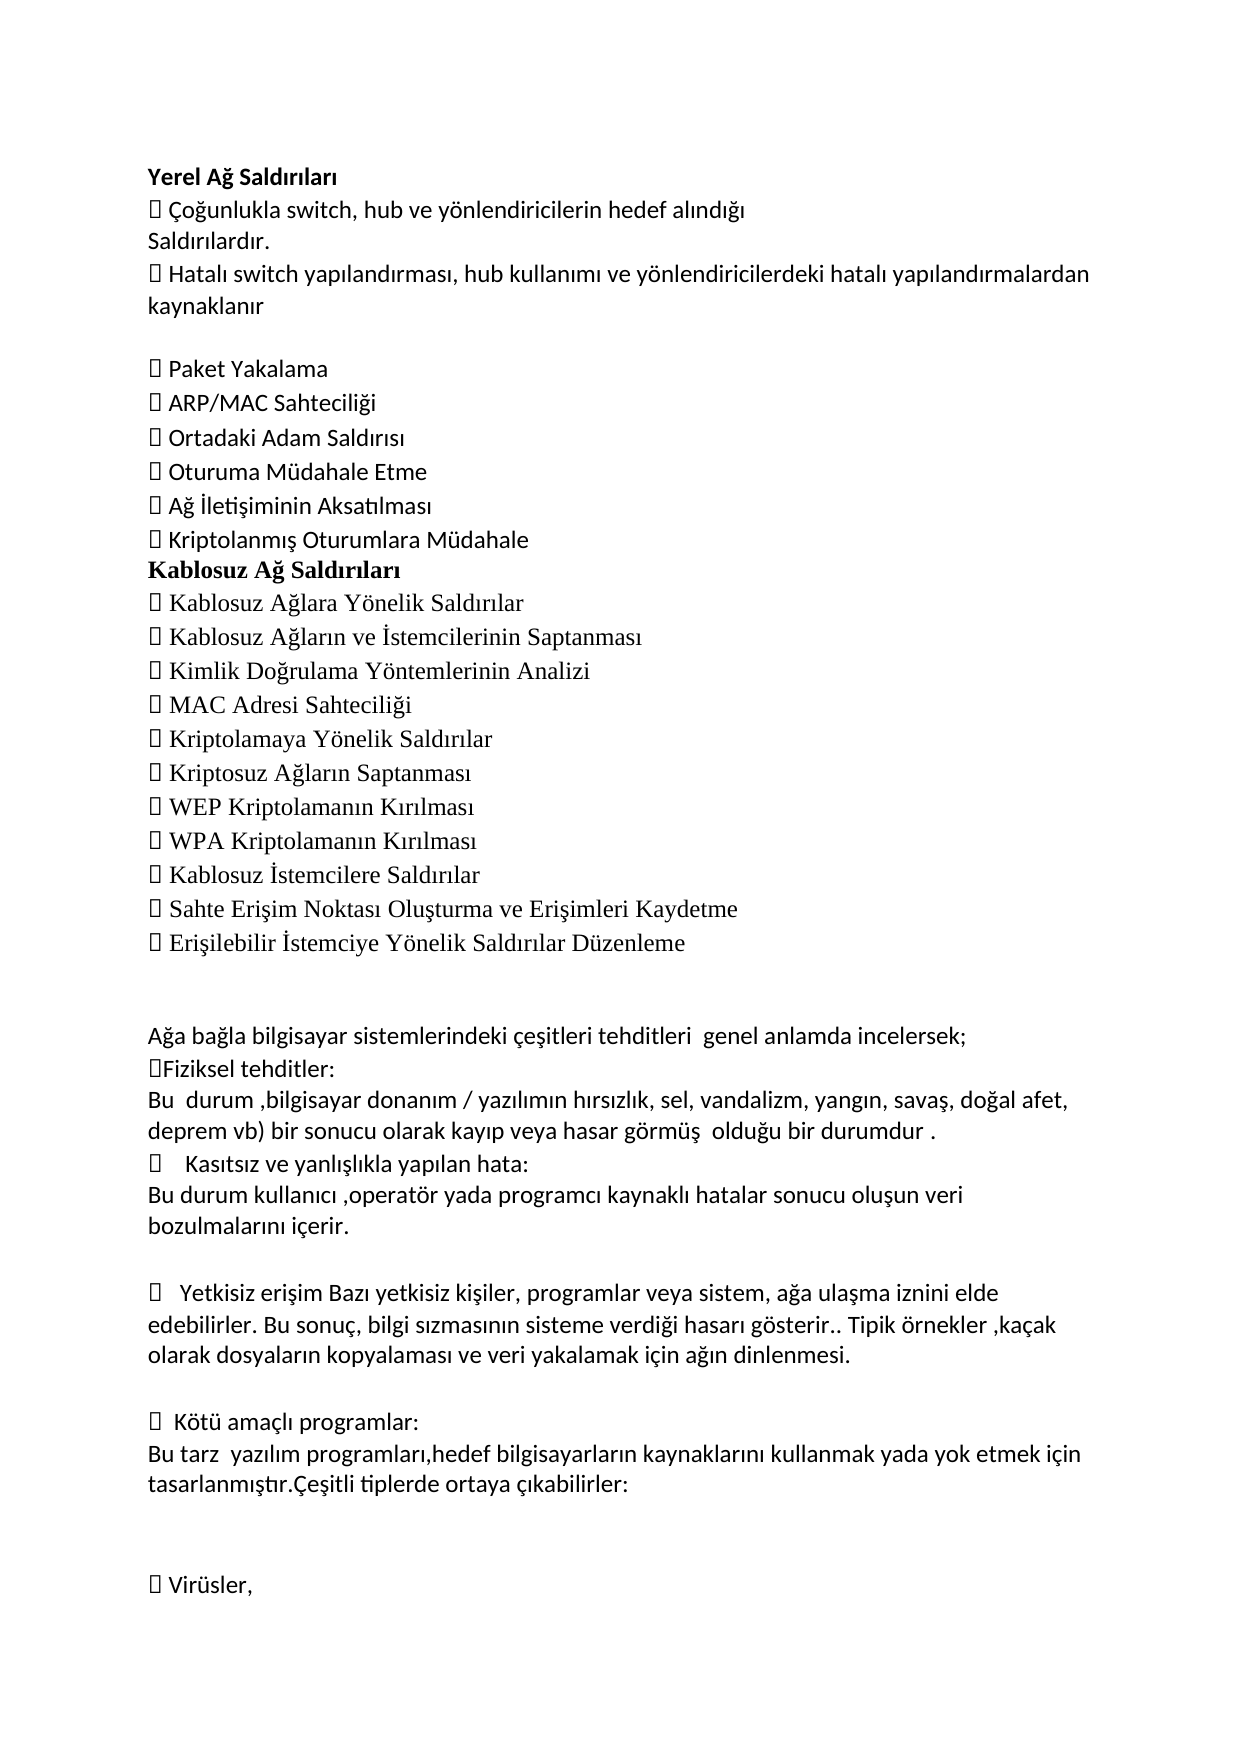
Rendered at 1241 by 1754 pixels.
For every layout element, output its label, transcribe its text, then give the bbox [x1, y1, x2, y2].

text  Erişilebilir İstemciye Yönelik Saldırılar Düzenleme [148, 925, 1093, 959]
text  Oturuma Müdahale Etme [148, 453, 1093, 487]
text Bu tarz yazılım programları,hedef bilgisayarların kaynaklarını kullanmak yada yok etmek için tasarlanmıştır.Çeşitli tiplerde ortaya çıkabilirler: [148, 1438, 1093, 1499]
text  Virüsler, [148, 1567, 1093, 1601]
text  Ortadaki Adam Saldırısı [148, 419, 1093, 453]
text  Çoğunlukla switch, hub ve yönlendiricilerin hedef alındığı [148, 191, 1093, 225]
text  Kriptosuz Ağların Saptanması [148, 754, 1093, 788]
text Saldırılardır. [148, 225, 1093, 256]
text  WPA Kriptolamanın Kırılması [148, 823, 1093, 857]
text  Kriptolamaya Yönelik Saldırılar [148, 720, 1093, 754]
text  Kimlik Doğrulama Yöntemlerinin Analizi [148, 652, 1093, 686]
text  Sahte Erişim Noktası Oluşturma ve Erişimleri Kaydetme [148, 891, 1093, 925]
text  Kötü amaçlı programlar: [148, 1404, 1093, 1438]
text  Kablosuz Ağlara Yönelik Saldırılar [148, 584, 1093, 618]
text Bu durum kullanıcı ,operatör yada programcı kaynaklı hatalar sonucu oluşun veri bozulmalarını içerir. [148, 1179, 1093, 1241]
text  Hatalı switch yapılandırması, hub kullanımı ve yönlendiricilerdeki hatalı yapılandırmalardan kaynaklanır [148, 256, 1093, 321]
text  ARP/MAC Sahteciliği [148, 385, 1093, 419]
text Kablosuz Ağ Saldırıları [148, 555, 1093, 584]
text  Kasıtsız ve yanlışlıkla yapılan hata: [148, 1146, 1093, 1179]
text  Paket Yakalama [148, 351, 1093, 385]
text Fiziksel tehditler: [148, 1050, 1093, 1084]
text  WEP Kriptolamanın Kırılması [148, 788, 1093, 823]
text Bu durum ,bilgisayar donanım / yazılımın hırsızlık, sel, vandalizm, yangın, savaş, doğal afet, deprem vb) bir sonucu olarak kayıp veya hasar görmüş olduğu bir durumdur . [148, 1084, 1093, 1146]
text  Kablosuz İstemcilere Saldırılar [148, 857, 1093, 891]
text  Kriptolanmış Oturumlara Müdahale [148, 521, 1093, 555]
text  Kablosuz Ağların ve İstemcilerinin Saptanması [148, 618, 1093, 652]
text Ağa bağla bilgisayar sistemlerindeki çeşitleri tehditleri genel anlamda incelersek; [148, 1020, 1093, 1050]
text  Yetkisiz erişim Bazı yetkisiz kişiler, programlar veya sistem, ağa ulaşma iznini elde edebilirler. Bu sonuç, bilgi sızmasının sisteme verdiği hasarı gösterir.. Tipik örnekler ,kaçak olarak dosyaların kopyalaması ve veri yakalamak için ağın dinlenmesi. [148, 1275, 1093, 1370]
text Yerel Ağ Saldırıları [148, 161, 1093, 191]
text  MAC Adresi Sahteciliği [148, 686, 1093, 720]
text  Ağ İletişiminin Aksatılması [148, 487, 1093, 521]
